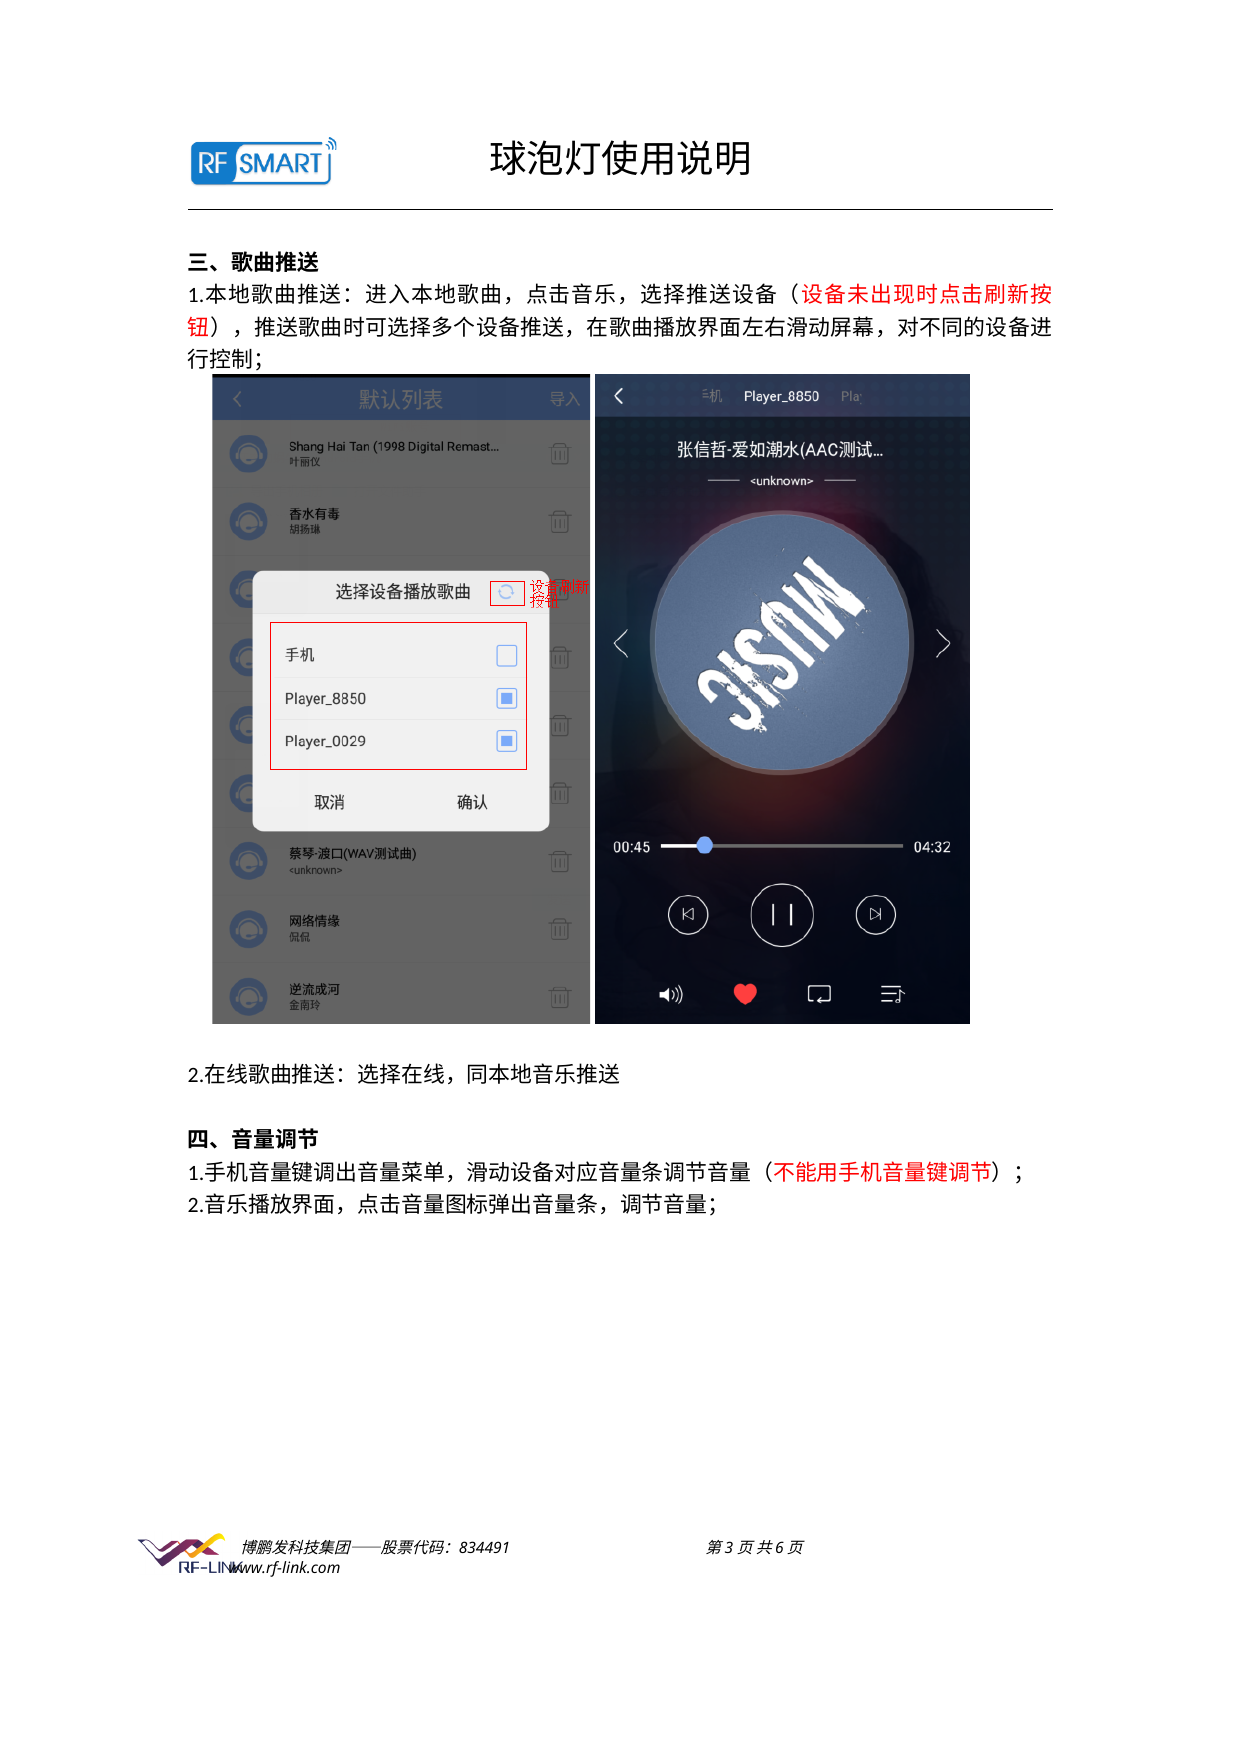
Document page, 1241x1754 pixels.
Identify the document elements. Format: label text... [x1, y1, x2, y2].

text 2.音乐播放界面，点击音量图标弹出音量条，调节音量； [187, 1187, 1053, 1219]
text 1.手机音量键调出音量菜单，滑动设备对应音量条调节音量（不能用手机音量键调节）； [187, 1154, 1053, 1187]
text 2.在线歌曲推送：选择在线，同本地音乐推送 [187, 1057, 1053, 1089]
text 三、歌曲推送 [187, 244, 1053, 277]
text 1.本地歌曲推送：进入本地歌曲，点击音乐，选择推送设备（设备未出现时点击刷新按钮），推送歌曲时可选择多个设备推送，在歌曲播放界面左右滑动屏幕，对不同的设备进行控制； [187, 277, 1053, 374]
picture [137, 1531, 248, 1575]
picture [189, 137, 337, 187]
picture [212, 374, 591, 1024]
picture [595, 374, 970, 1024]
text 四、音量调节 [187, 1122, 1053, 1154]
